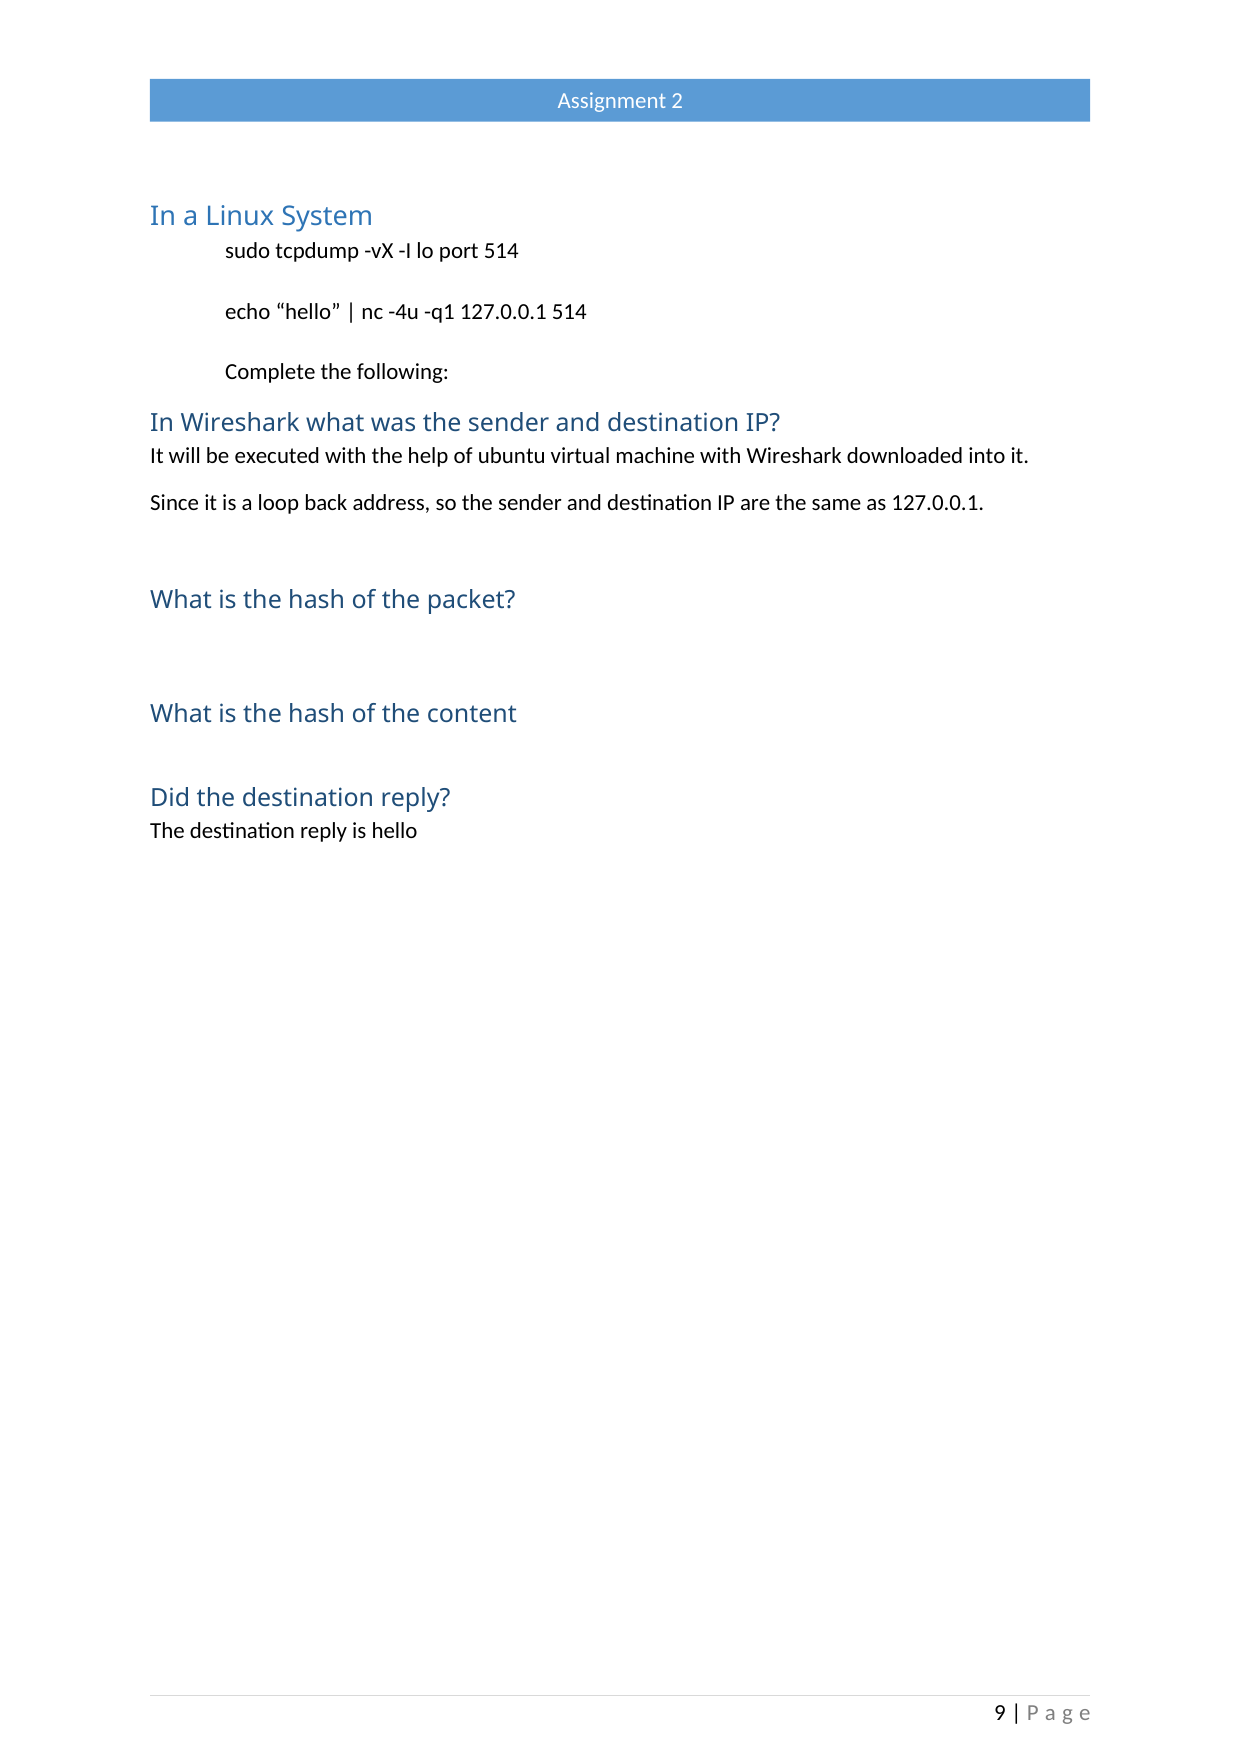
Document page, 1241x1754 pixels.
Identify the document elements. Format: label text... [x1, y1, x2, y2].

subtitle Did the destination reply? [150, 779, 1090, 813]
text Since it is a loop back address, so the sender and destination IP are the same as 127.0.0.1. [150, 488, 1090, 516]
subtitle In a Linux System [150, 197, 1090, 234]
text It will be executed with the help of ubuntu virtual machine with Wireshark downloaded into it. [150, 441, 1090, 469]
list echo “hello” | nc -4u -q1 127.0.0.1 514 [225, 297, 1090, 325]
subtitle What is the hash of the packet? [150, 582, 1090, 616]
list sudo tcpdump -vX -I lo port 514 [225, 237, 1090, 265]
list Complete the following: [225, 357, 1090, 386]
text The destination reply is hello [150, 816, 1090, 844]
subtitle What is the hash of the content [150, 696, 1090, 730]
subtitle In Wireshark what was the sender and destination IP? [150, 404, 1090, 438]
